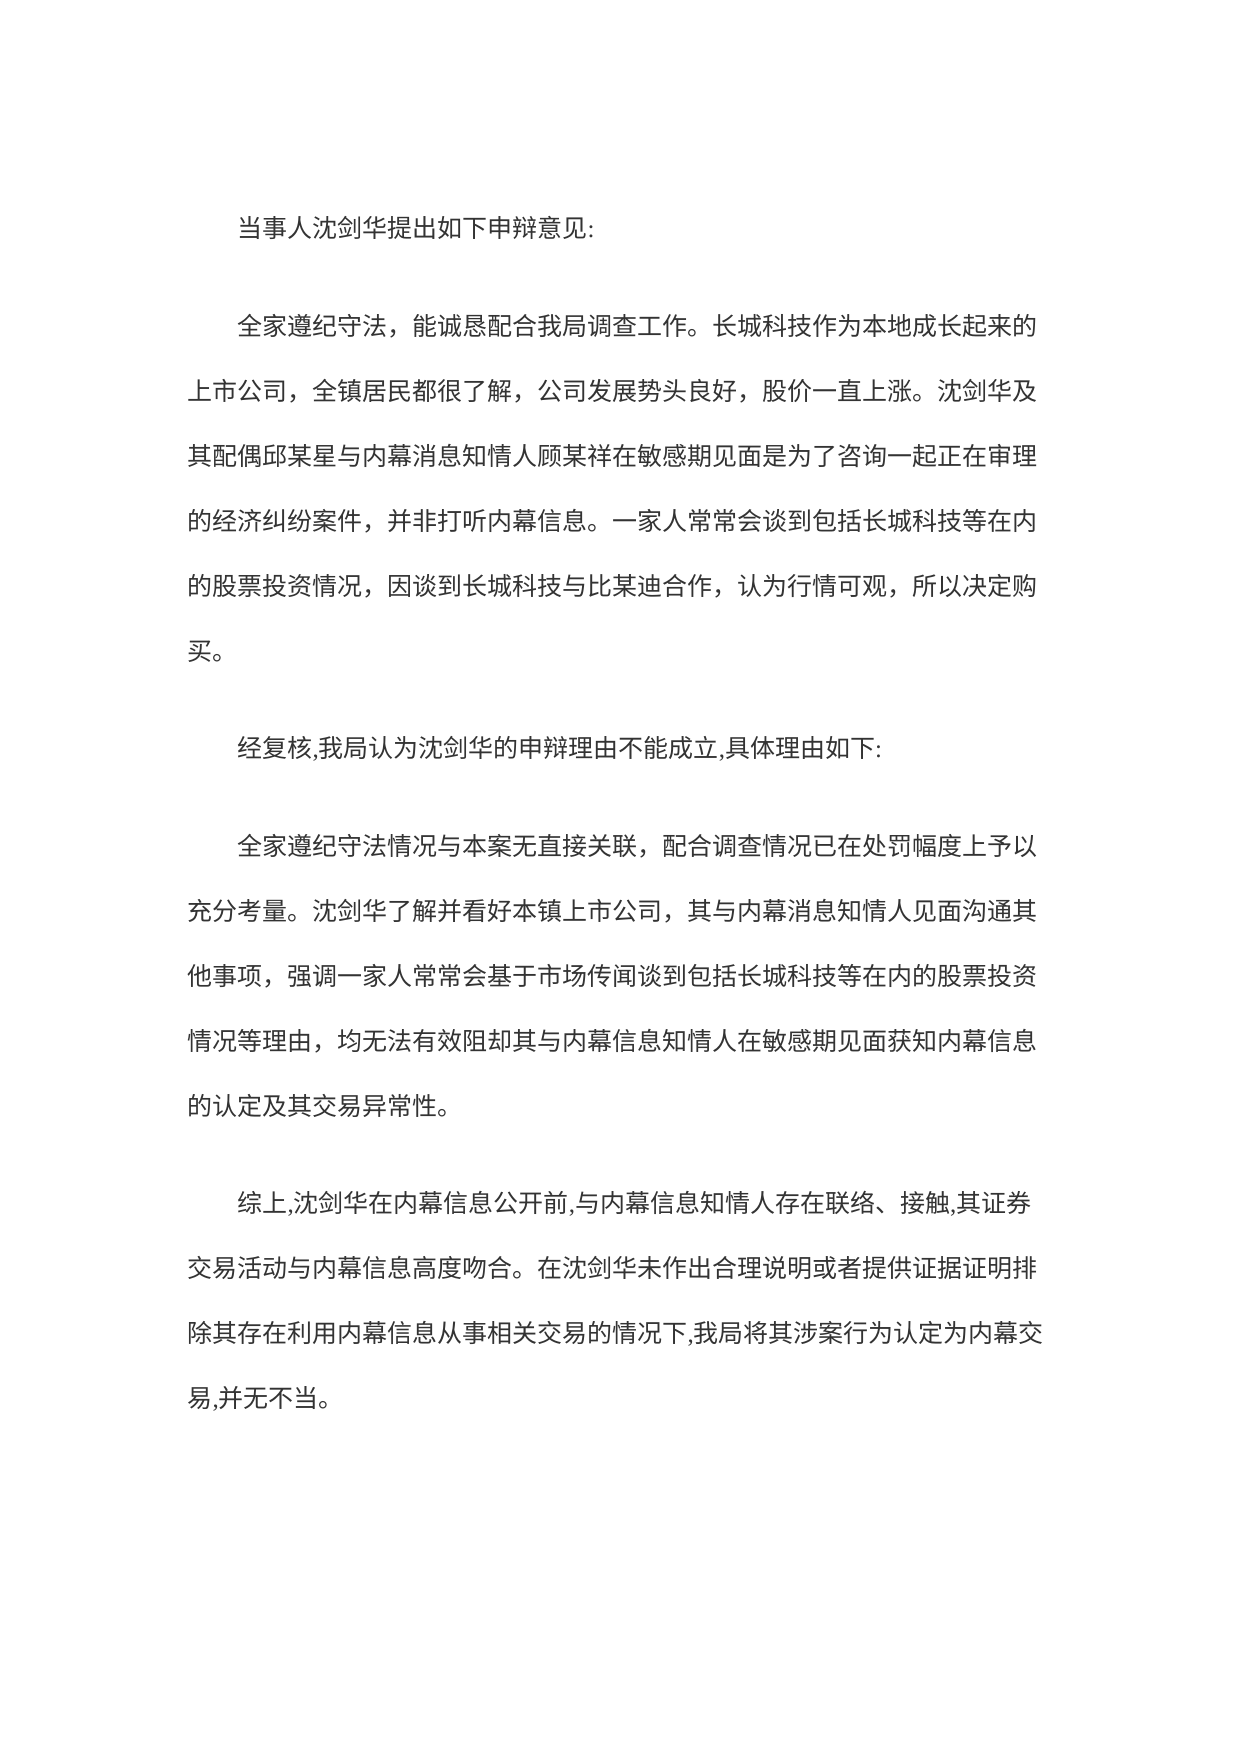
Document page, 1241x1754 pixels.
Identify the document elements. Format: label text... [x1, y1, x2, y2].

text 全家遵纪守法情况与本案无直接关联，配合调查情况已在处罚幅度上予以充分考量。沈剑华了解并看好本镇上市公司，其与内幕消息知情人见面沟通其他事项，强调一家人常常会基于市场传闻谈到包括长城科技等在内的股票投资情况等理由，均无法有效阻却其与内幕信息知情人在敏感期见面获知内幕信息的认定及其交易异常性。 [187, 812, 1053, 1137]
text 当事人沈剑华提出如下申辩意见: [187, 194, 1053, 259]
text 全家遵纪守法，能诚恳配合我局调查工作。长城科技作为本地成长起来的上市公司，全镇居民都很了解，公司发展势头良好，股价一直上涨。沈剑华及其配偶邱某星与内幕消息知情人顾某祥在敏感期见面是为了咨询一起正在审理的经济纠纷案件，并非打听内幕信息。一家人常常会谈到包括长城科技等在内的股票投资情况，因谈到长城科技与比某迪合作，认为行情可观，所以决定购买。 [187, 292, 1053, 682]
text 综上,沈剑华在内幕信息公开前,与内幕信息知情人存在联络、接触,其证券交易活动与内幕信息高度吻合。在沈剑华未作出合理说明或者提供证据证明排除其存在利用内幕信息从事相关交易的情况下,我局将其涉案行为认定为内幕交易,并无不当。 [187, 1169, 1053, 1429]
text 经复核,我局认为沈剑华的申辩理由不能成立,具体理由如下: [187, 714, 1053, 779]
